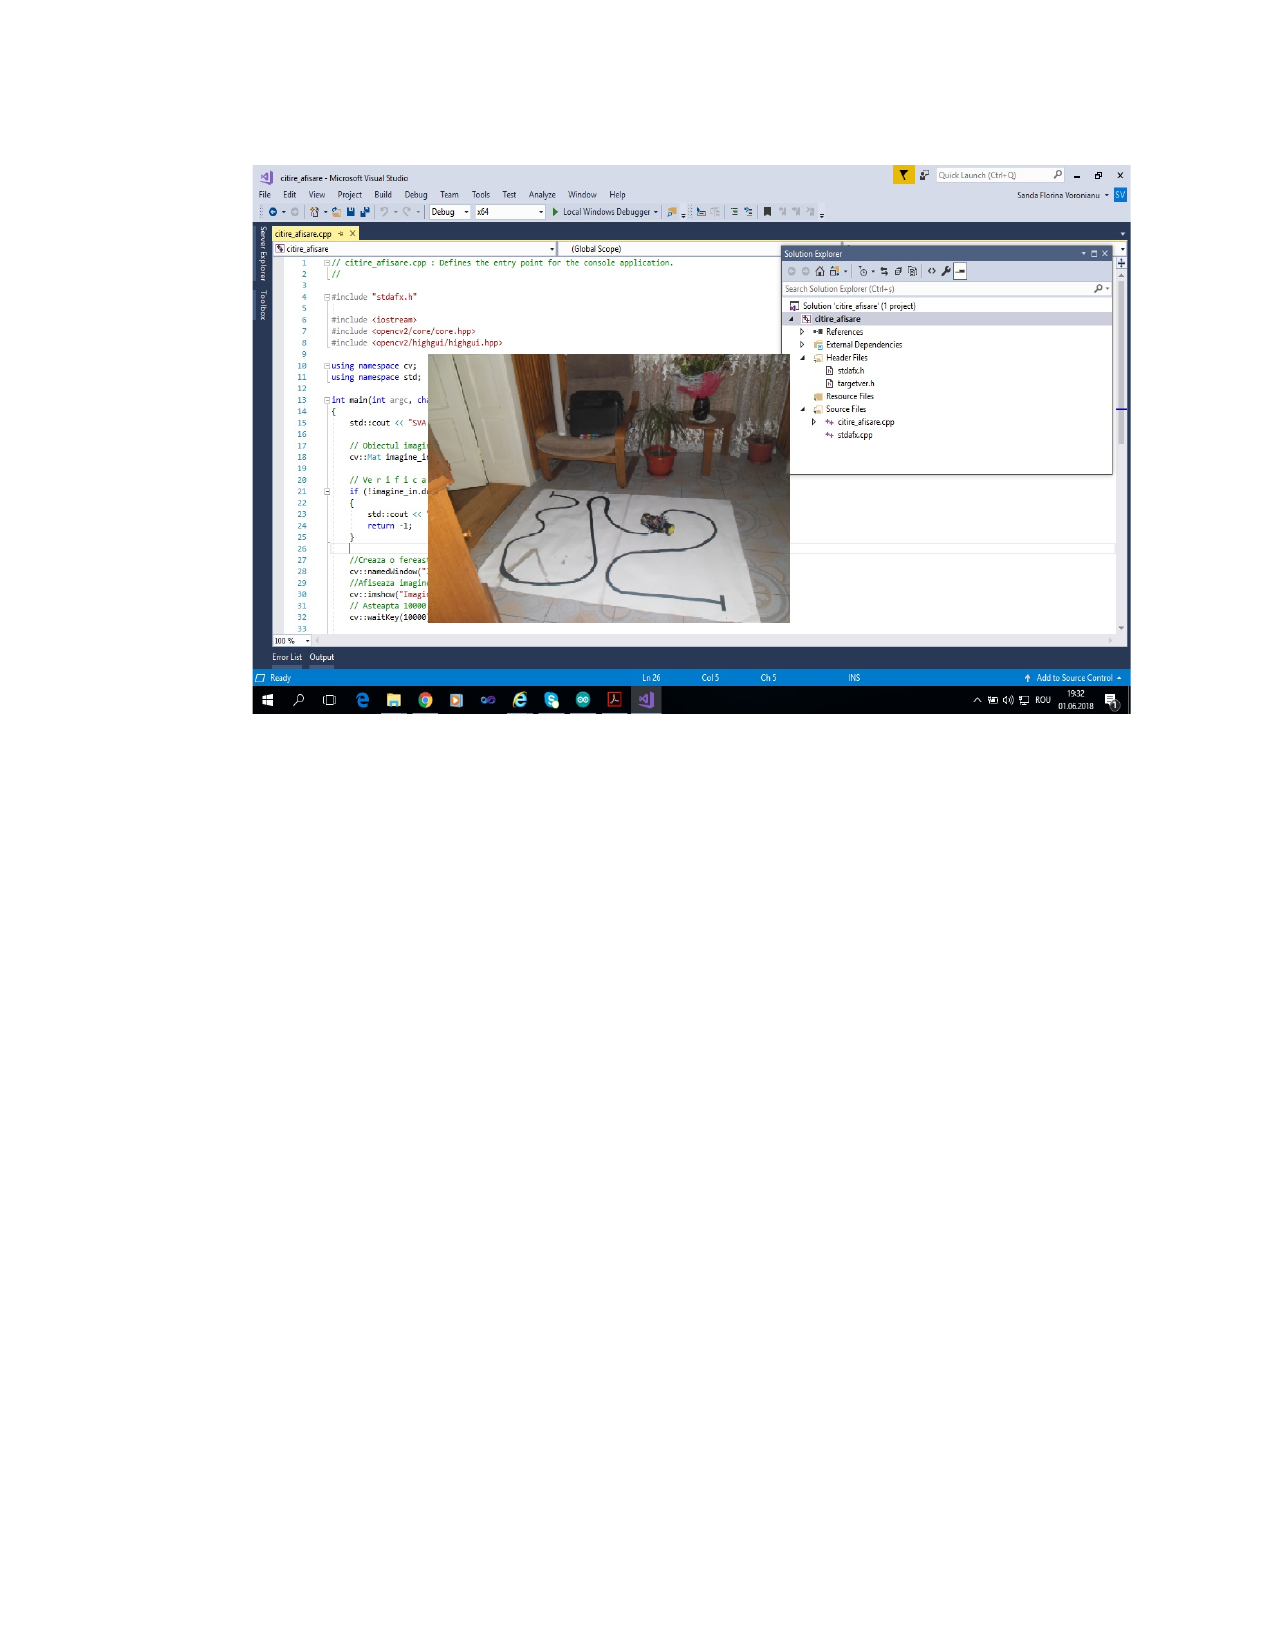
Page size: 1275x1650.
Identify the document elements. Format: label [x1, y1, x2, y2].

picture [252, 165, 1131, 714]
